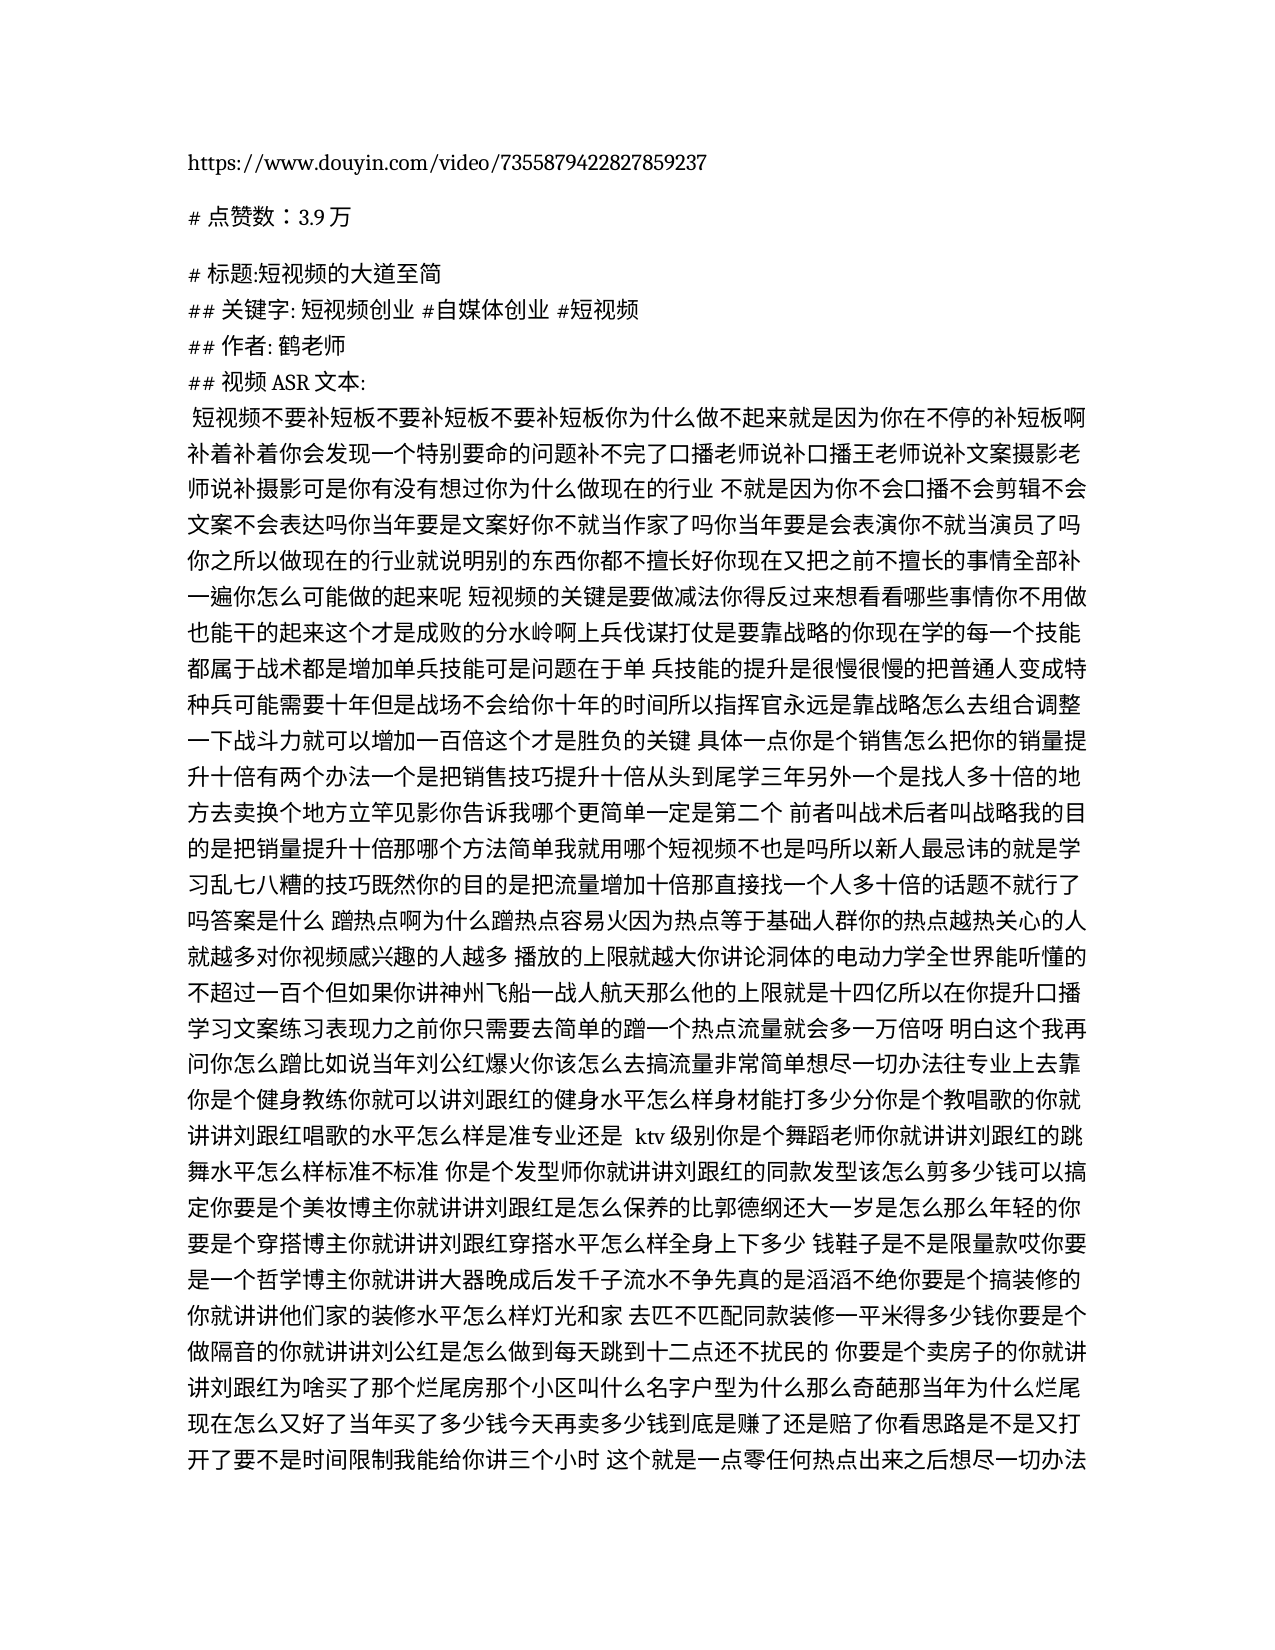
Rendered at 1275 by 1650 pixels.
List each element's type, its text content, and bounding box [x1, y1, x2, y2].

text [187, 258, 1087, 1475]
text https://www.douyin.com/video/7355879422827859237 [187, 150, 1087, 176]
text # 点赞数：3.9万 [187, 201, 1087, 232]
